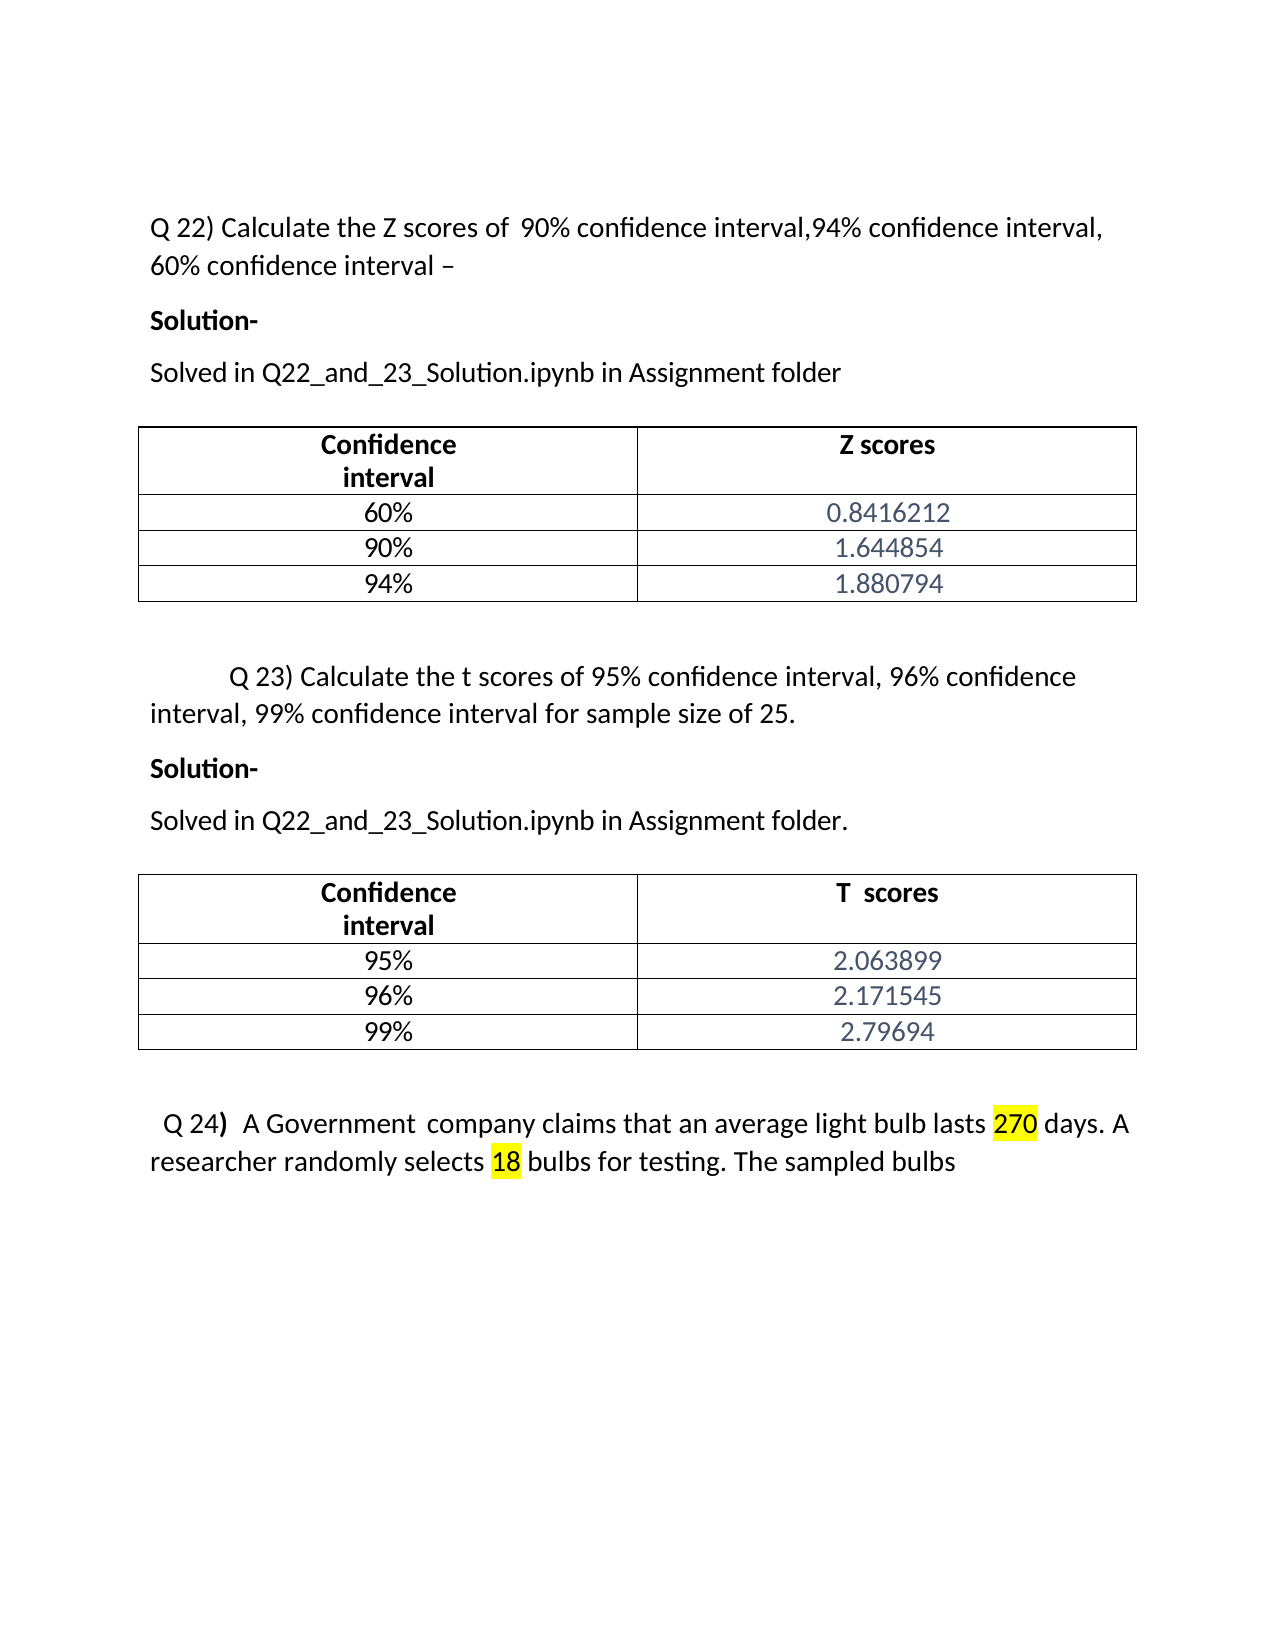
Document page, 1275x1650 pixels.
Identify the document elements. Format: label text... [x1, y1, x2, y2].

table_header Z scores [638, 428, 1136, 494]
table_cell 60% [139, 495, 637, 530]
table_cell 90% [139, 531, 637, 565]
table_cell 95% [139, 944, 637, 978]
text Q 22) Calculate the Z scores of 90% confidence interval,94% confidence interval, 60% confidence interval – [150, 209, 1113, 283]
text Solved in Q22_and_23_Solution.ipynb in Assignment folder. [150, 802, 1154, 838]
text Solution- [150, 750, 1154, 786]
text Q 23) Calculate the t scores of 95% confidence interval, 96% confidence interval, 99% confidence interval for sample size of 25. [150, 658, 1154, 731]
table_cell 96% [139, 979, 637, 1013]
table_cell 2.063899 [638, 944, 1136, 978]
text Q 24) A Government company claims that an average light bulb lasts 270 days. A researcher randomly selects 18 bulbs for testing. The sampled bulbs [150, 1105, 1144, 1179]
table_cell 1.644854 [638, 531, 1136, 565]
text Solution- [150, 302, 1154, 338]
table_cell 0.8416212 [638, 495, 1136, 530]
table_cell 1.880794 [638, 566, 1136, 601]
table_cell 2.171545 [638, 979, 1136, 1013]
table_cell 94% [139, 566, 637, 601]
table_header T scores [638, 875, 1136, 942]
table_header Confidence interval [139, 428, 637, 494]
table_cell 99% [139, 1015, 637, 1049]
table_cell 2.79694 [638, 1015, 1136, 1049]
text Solved in Q22_and_23_Solution.ipynb in Assignment folder [150, 354, 1154, 390]
table_header Confidence interval [139, 875, 637, 942]
